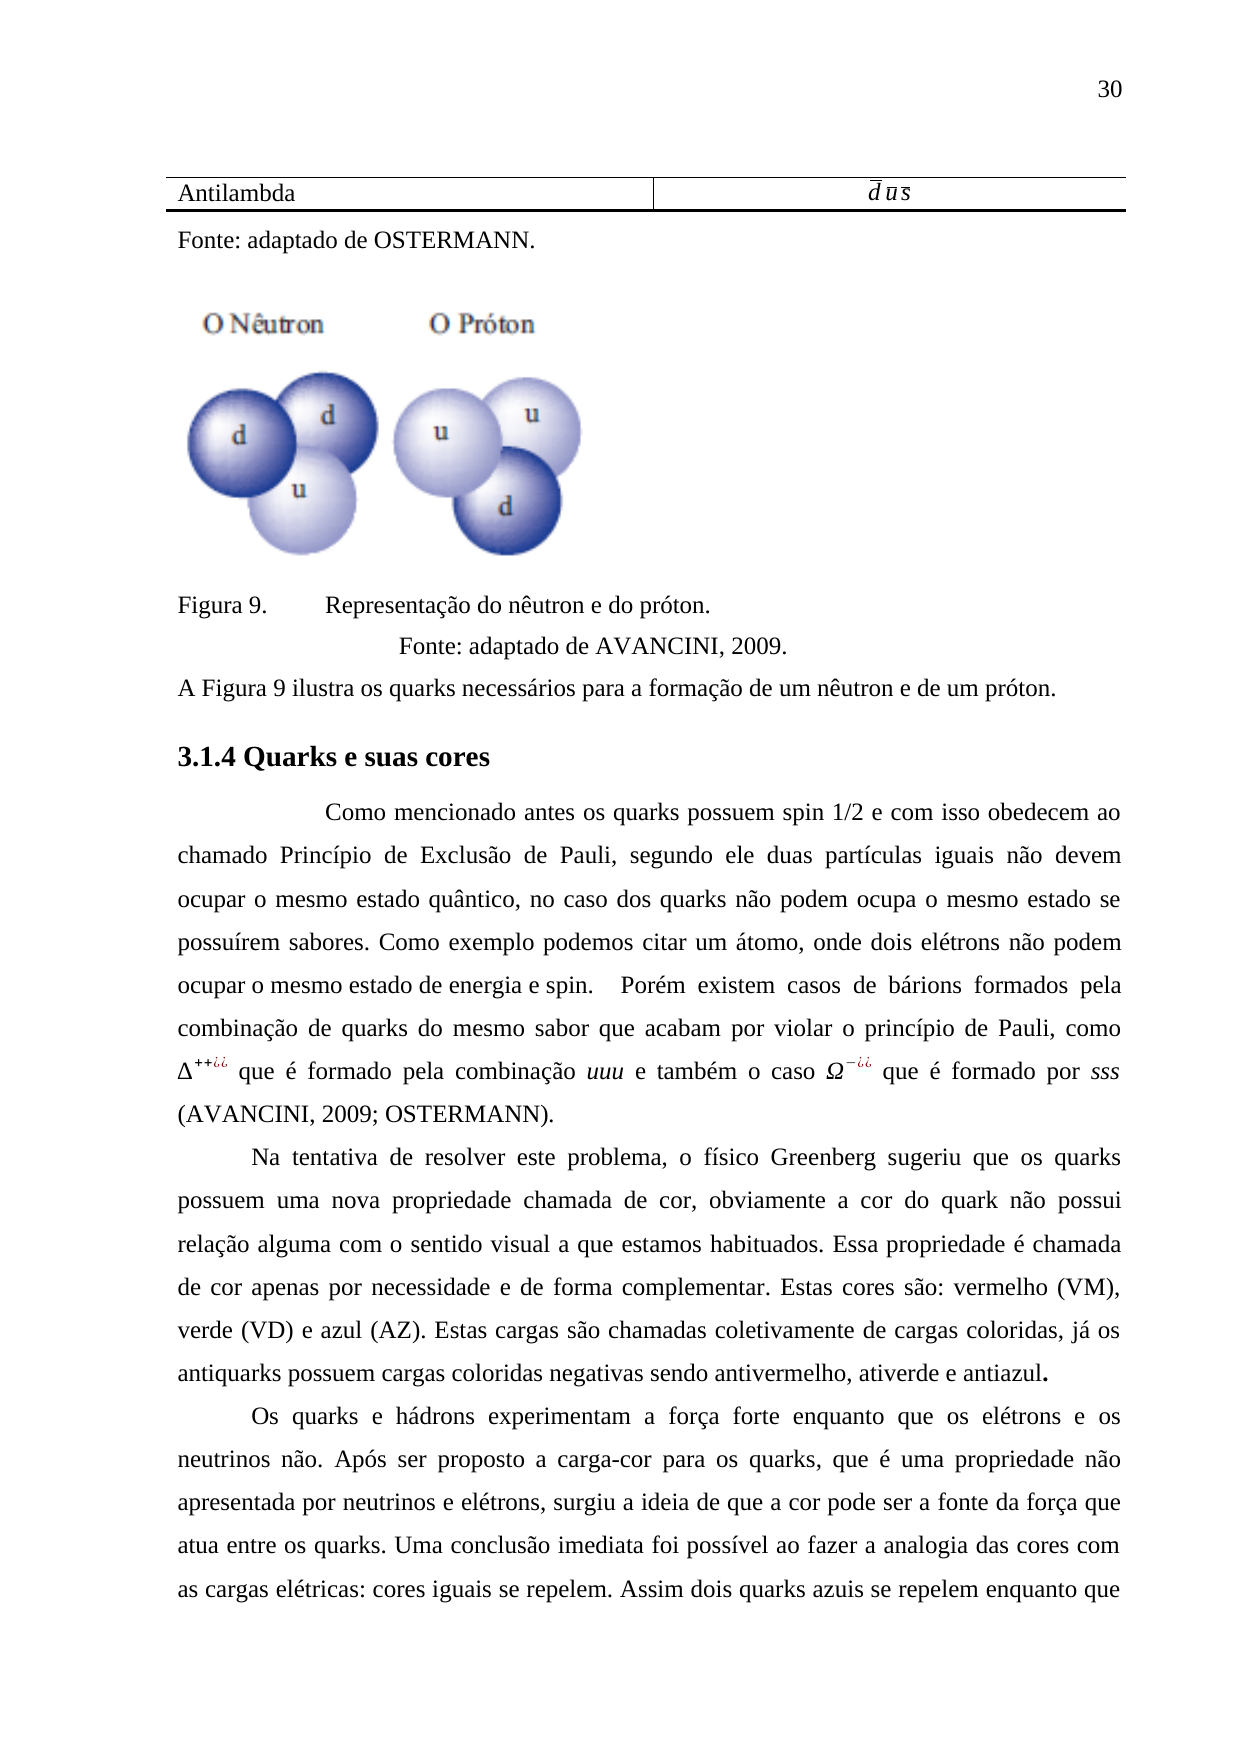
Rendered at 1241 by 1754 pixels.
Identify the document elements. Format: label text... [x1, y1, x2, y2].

table_cell [654, 178, 1126, 209]
text A Figura 9 ilustra os quarks necessários para a formação de um nêutron e de um próton. [177, 673, 1122, 701]
text Fonte: adaptado de AVANCINI, 2009. [177, 631, 1122, 660]
picture [177, 307, 601, 578]
text Fonte: adaptado de OSTERMANN. [177, 225, 1122, 253]
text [177, 1401, 1122, 1602]
text Quarks e suas cores [177, 739, 1122, 772]
text Como mencionado antes os quarks possuem spin 1/2 e com isso obedecem ao chamado Princípio de Exclusão de Pauli, segundo ele duas partículas iguais não devem ocupar o mesmo estado quântico, no caso dos quarks não podem ocupa o mesmo estado se possuírem sabores. Como exemplo podemos citar um átomo, onde dois elétrons não podem ocupar o mesmo estado de energia e spin. Porém existem casos de bárions formados pela combinação de quarks do mesmo sabor que acabam por violar o princípio de Pauli, como que é formado pela combinação uuu e também o caso que é formado por sss (AVANCINI, 2009; OSTERMANN). [177, 797, 1122, 1128]
table_cell Antilambda [166, 178, 653, 209]
text Na tentativa de resolver este problema, o físico Greenberg sugeriu que os quarks possuem uma nova propriedade chamada de cor, obviamente a cor do quark não possui relação alguma com o sentido visual a que estamos habituados. Essa propriedade é chamada de cor apenas por necessidade e de forma complementar. Estas cores são: vermelho (VM), verde (VD) e azul (AZ). Estas cargas são chamadas coletivamente de cargas coloridas, já os antiquarks possuem cargas coloridas negativas sendo antivermelho, ativerde e antiazul. [177, 1142, 1122, 1387]
list Representação do nêutron e do próton. [177, 590, 1122, 619]
